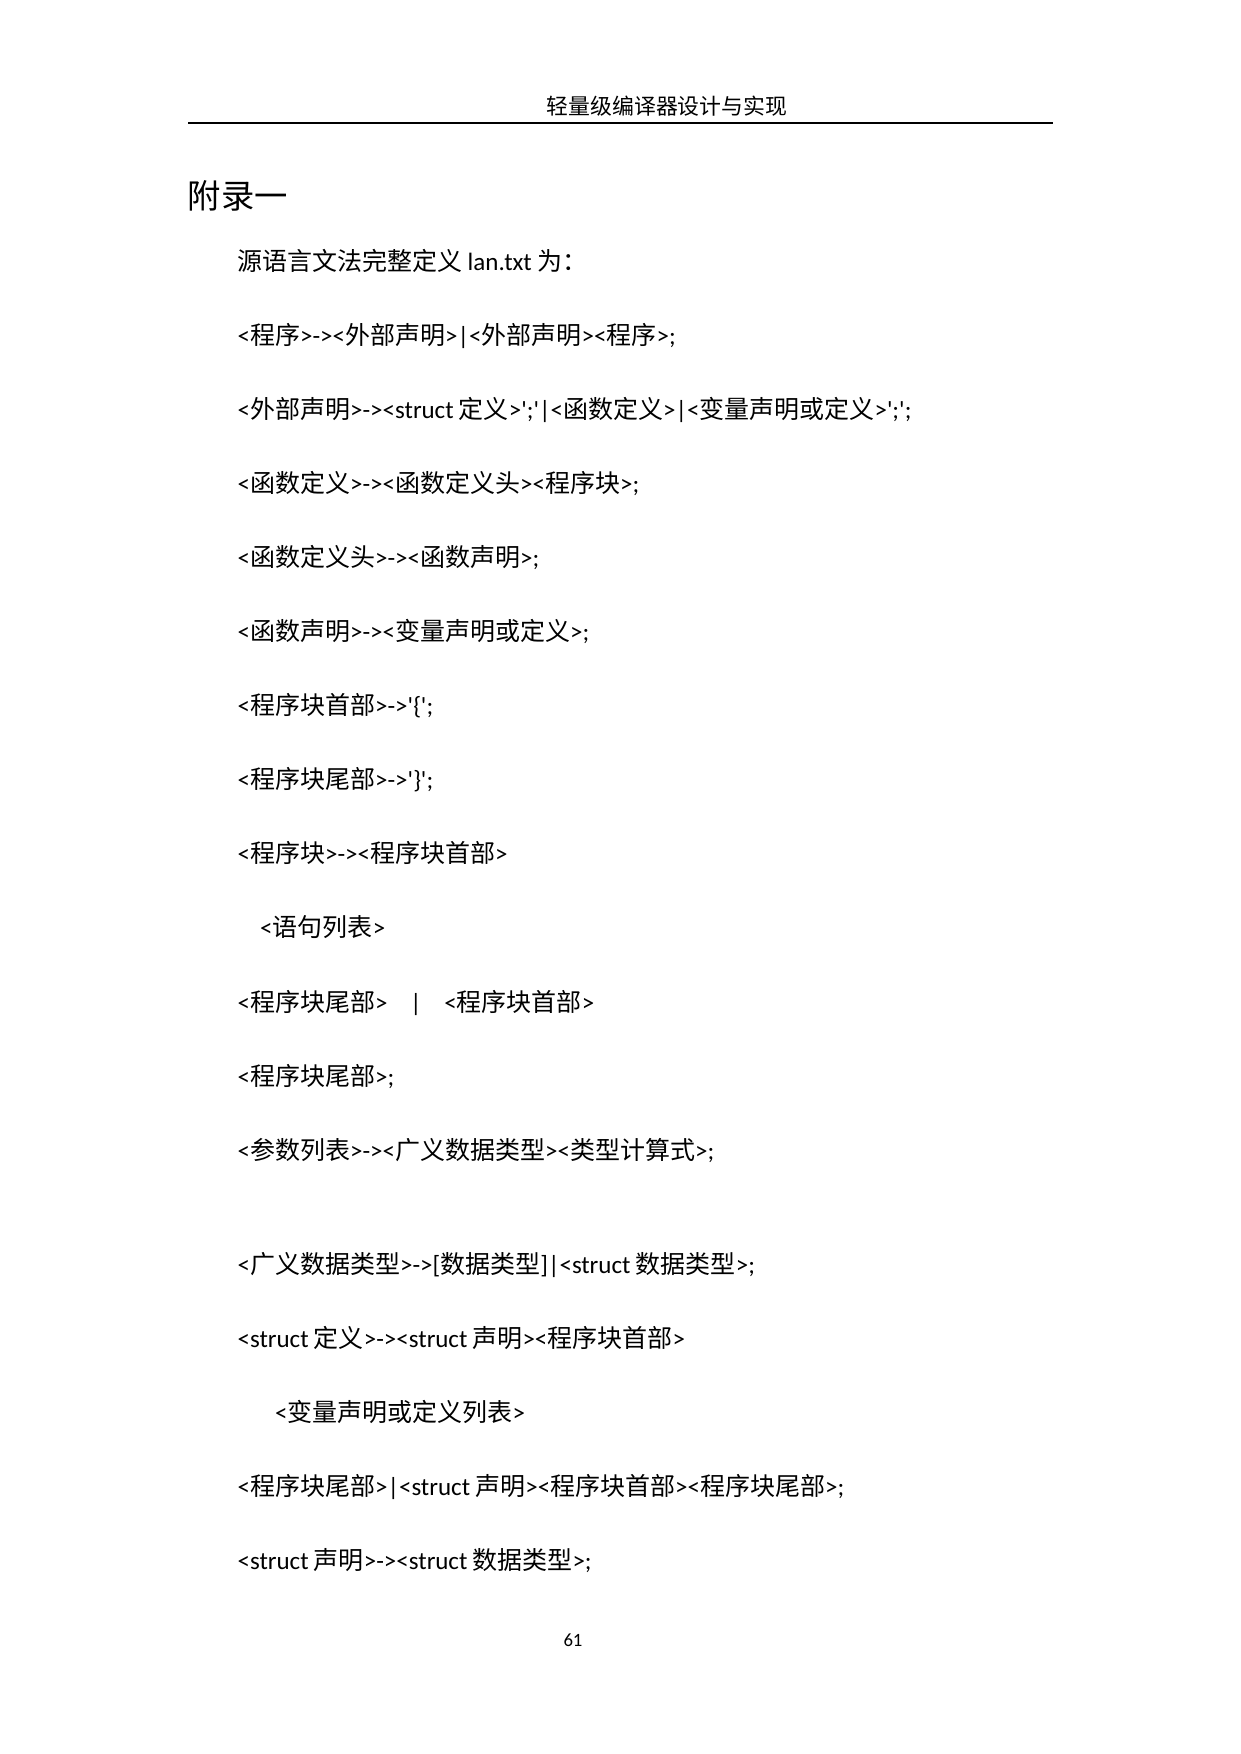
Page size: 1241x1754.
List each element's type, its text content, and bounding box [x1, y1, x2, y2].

list <程序块尾部>|<struct声明><程序块首部><程序块尾部>; [187, 1452, 1053, 1517]
list <程序>-><外部声明>|<外部声明><程序>; [187, 301, 1053, 366]
list <广义数据类型>->[数据类型]|<struct数据类型>; [187, 1230, 1053, 1295]
list 源语言文法完整定义lan.txt为： [187, 227, 1053, 292]
list <程序块>-><程序块首部> [187, 819, 1053, 884]
list <外部声明>-><struct定义>';'|<函数定义>|<变量声明或定义>';'; [187, 375, 1053, 440]
list <程序块尾部> | <程序块首部> [187, 968, 1053, 1033]
list <参数列表>-><广义数据类型><类型计算式>; [187, 1116, 1053, 1181]
list <函数声明>-><变量声明或定义>; [187, 597, 1053, 662]
list <程序块首部>->'{'; [187, 671, 1053, 736]
list <函数定义>-><函数定义头><程序块>; [187, 449, 1053, 514]
list <变量声明或定义列表> [187, 1378, 1053, 1443]
list <程序块尾部>->'}'; [187, 745, 1053, 810]
list <struct声明>-><struct数据类型>; [187, 1526, 1053, 1591]
list <struct定义>-><struct声明><程序块首部> [187, 1304, 1053, 1369]
text 附录一 [187, 162, 1053, 227]
list <语句列表> [187, 893, 1053, 958]
list <函数定义头>-><函数声明>; [187, 523, 1053, 588]
list <程序块尾部>; [187, 1042, 1053, 1107]
